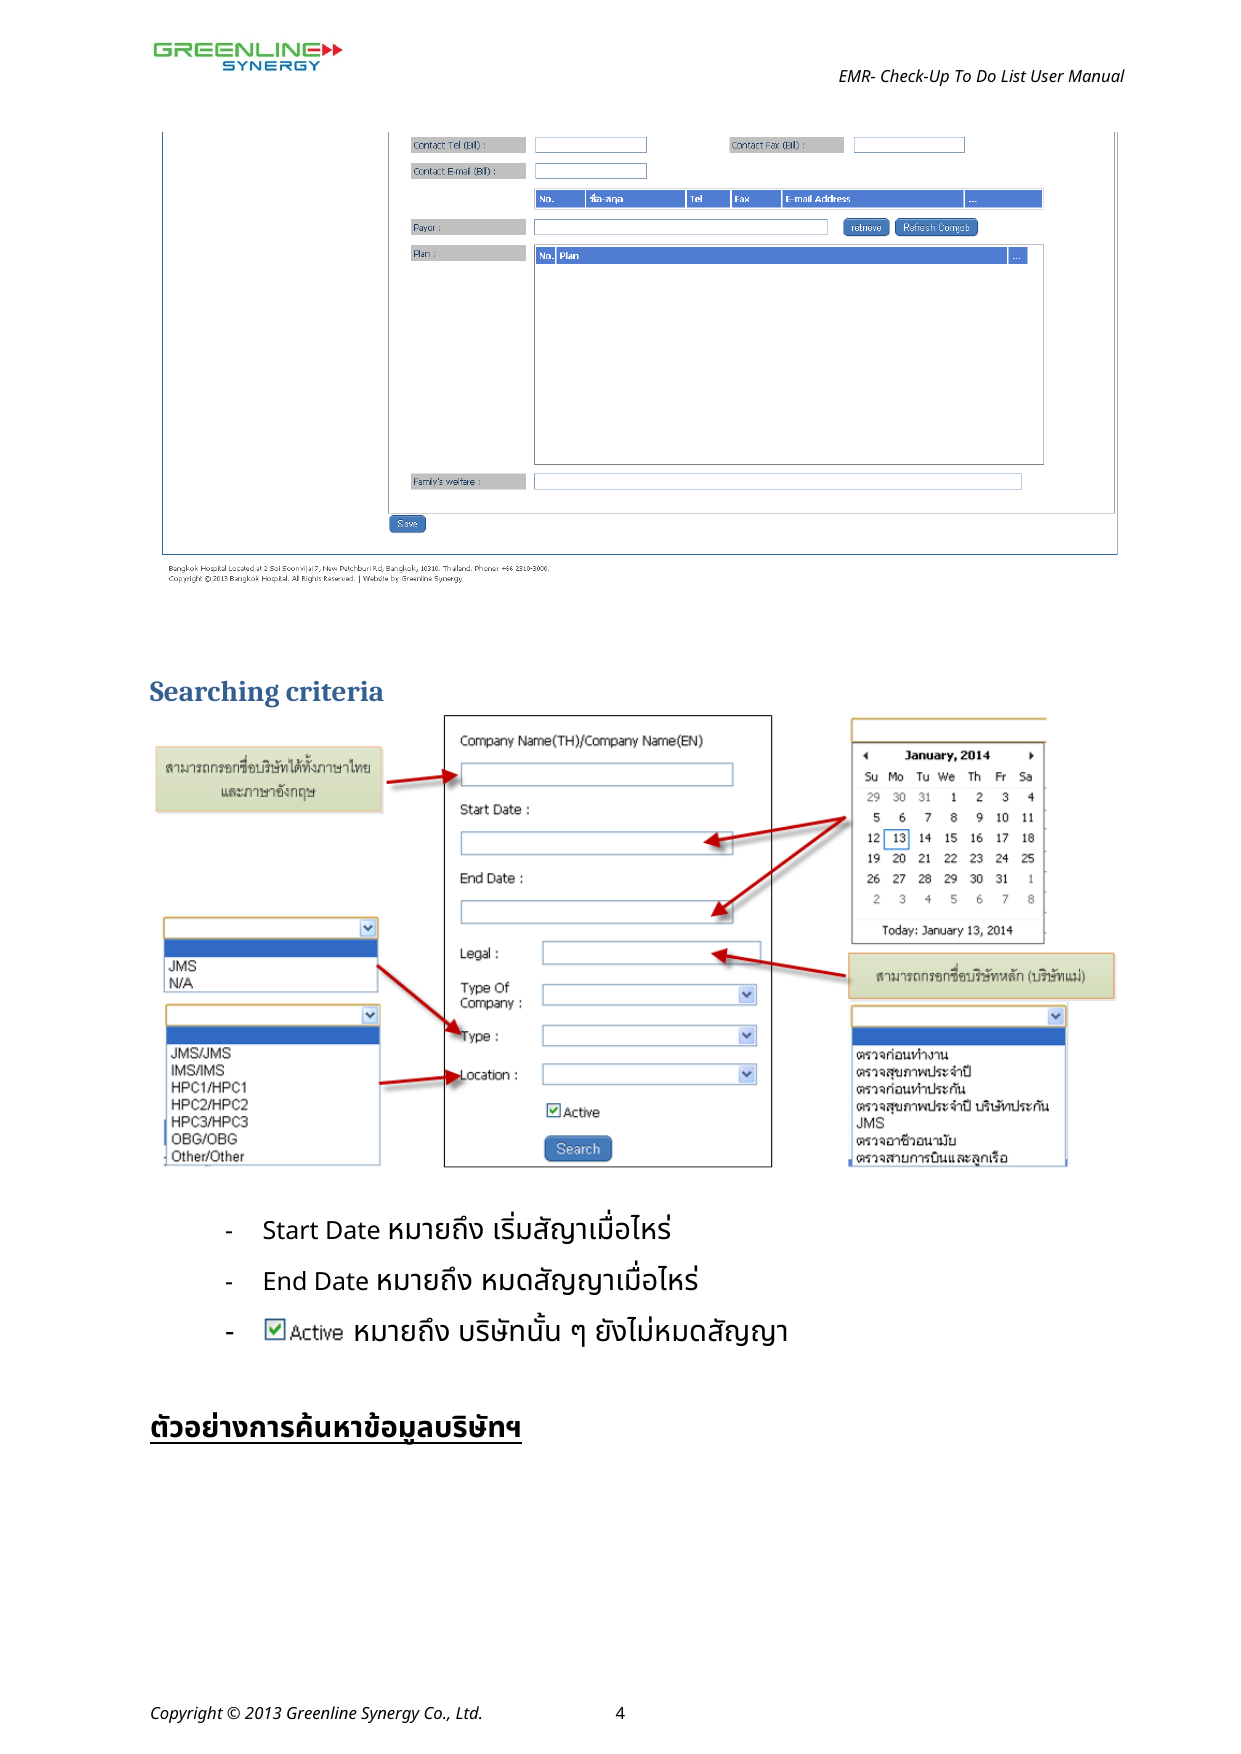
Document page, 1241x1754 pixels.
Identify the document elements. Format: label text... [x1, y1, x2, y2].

picture [150, 29, 344, 83]
subtitle Searching criteria [150, 675, 1122, 709]
list End Date หมายถึง หมดสัญญาเมื่อไหร่ [225, 1259, 1122, 1303]
picture [150, 132, 1123, 586]
list Start Date หมายถึง เริ่มสัญาเมื่อไหร่ [225, 1209, 1122, 1253]
text ตัวอย่างการค้นหาข้อมูลบริษัทฯ [150, 1407, 1122, 1451]
list หมายถึง บริษัทนั้น ๆ ยังไม่หมดสัญญา [225, 1310, 1122, 1354]
picture [150, 713, 1123, 1173]
picture [262, 1314, 346, 1342]
